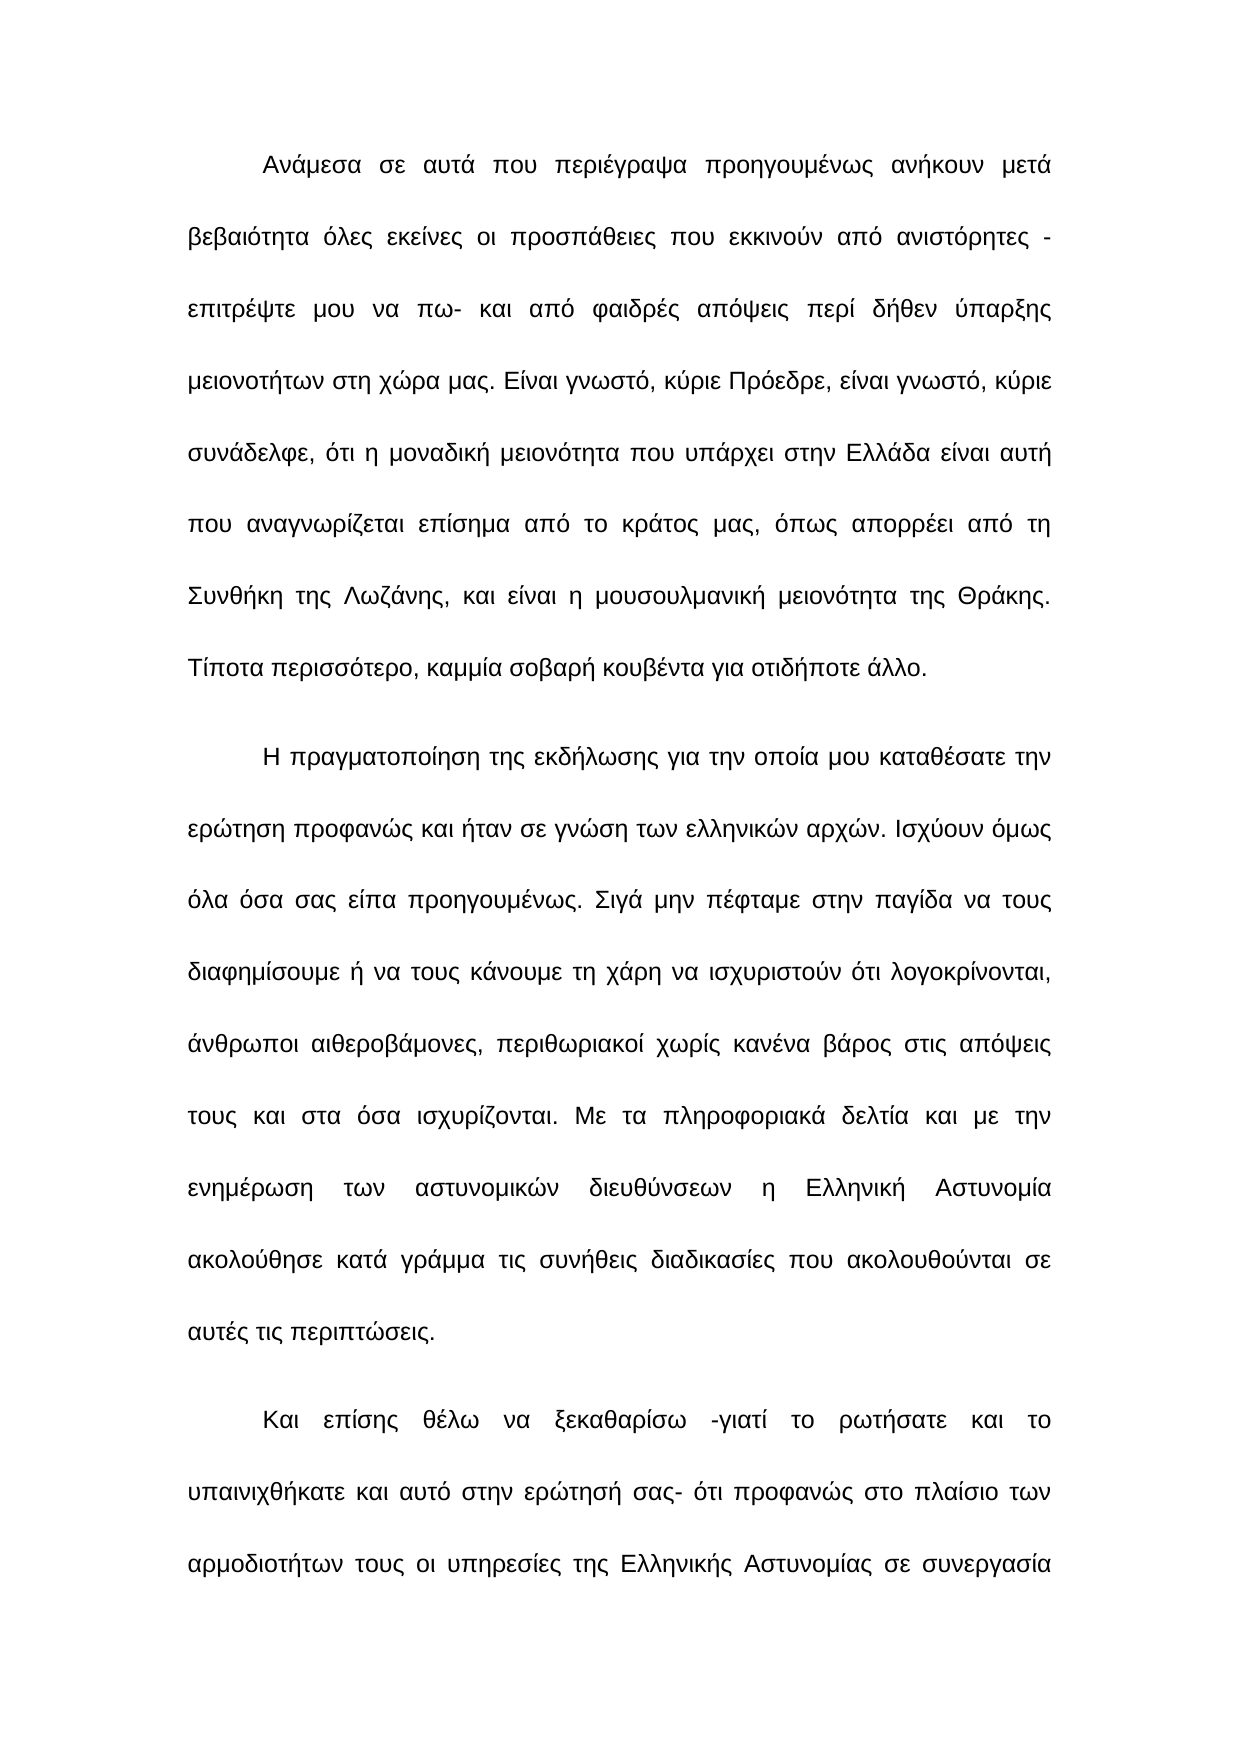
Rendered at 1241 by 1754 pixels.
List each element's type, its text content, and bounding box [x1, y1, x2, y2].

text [187, 1405, 1053, 1578]
text Η πραγματοποίηση της εκδήλωσης για την οποία μου καταθέσατε την ερώτηση προφανώς και ήταν σε γνώση των ελληνικών αρχών. Ισχύουν όμως όλα όσα σας είπα προηγουμένως. Σιγά μην πέφταμε στην παγίδα να τους διαφημίσουμε ή να τους κάνουμε τη χάρη να ισχυριστούν ότι λογοκρίνονται, άνθρωποι αιθεροβάμονες, περιθωριακοί χωρίς κανένα βάρος στις απόψεις τους και στα όσα ισχυρίζονται. Με τα πληροφοριακά δελτία και με την ενημέρωση των αστυνομικών διευθύνσεων η Ελληνική Αστυνομία ακολούθησε κατά γράμμα τις συνήθεις διαδικασίες που ακολουθούνται σε αυτές τις περιπτώσεις. [187, 742, 1053, 1345]
text Ανάμεσα σε αυτά που περιέγραψα προηγουμένως ανήκουν μετά βεβαιότητα όλες εκείνες οι προσπάθειες που εκκινούν από ανιστόρητες -επιτρέψτε μου να πω- και από φαιδρές απόψεις περί δήθεν ύπαρξης μειονοτήτων στη χώρα μας. Είναι γνωστό, κύριε Πρόεδρε, είναι γνωστό, κύριε συνάδελφε, ότι η μοναδική μειονότητα που υπάρχει στην Ελλάδα είναι αυτή που αναγνωρίζεται επίσημα από το κράτος μας, όπως απορρέει από τη Συνθήκη της Λωζάνης, και είναι η μουσουλμανική μειονότητα της Θράκης. Τίποτα περισσότερο, καμμία σοβαρή κουβέντα για οτιδήποτε άλλο. [187, 150, 1053, 682]
